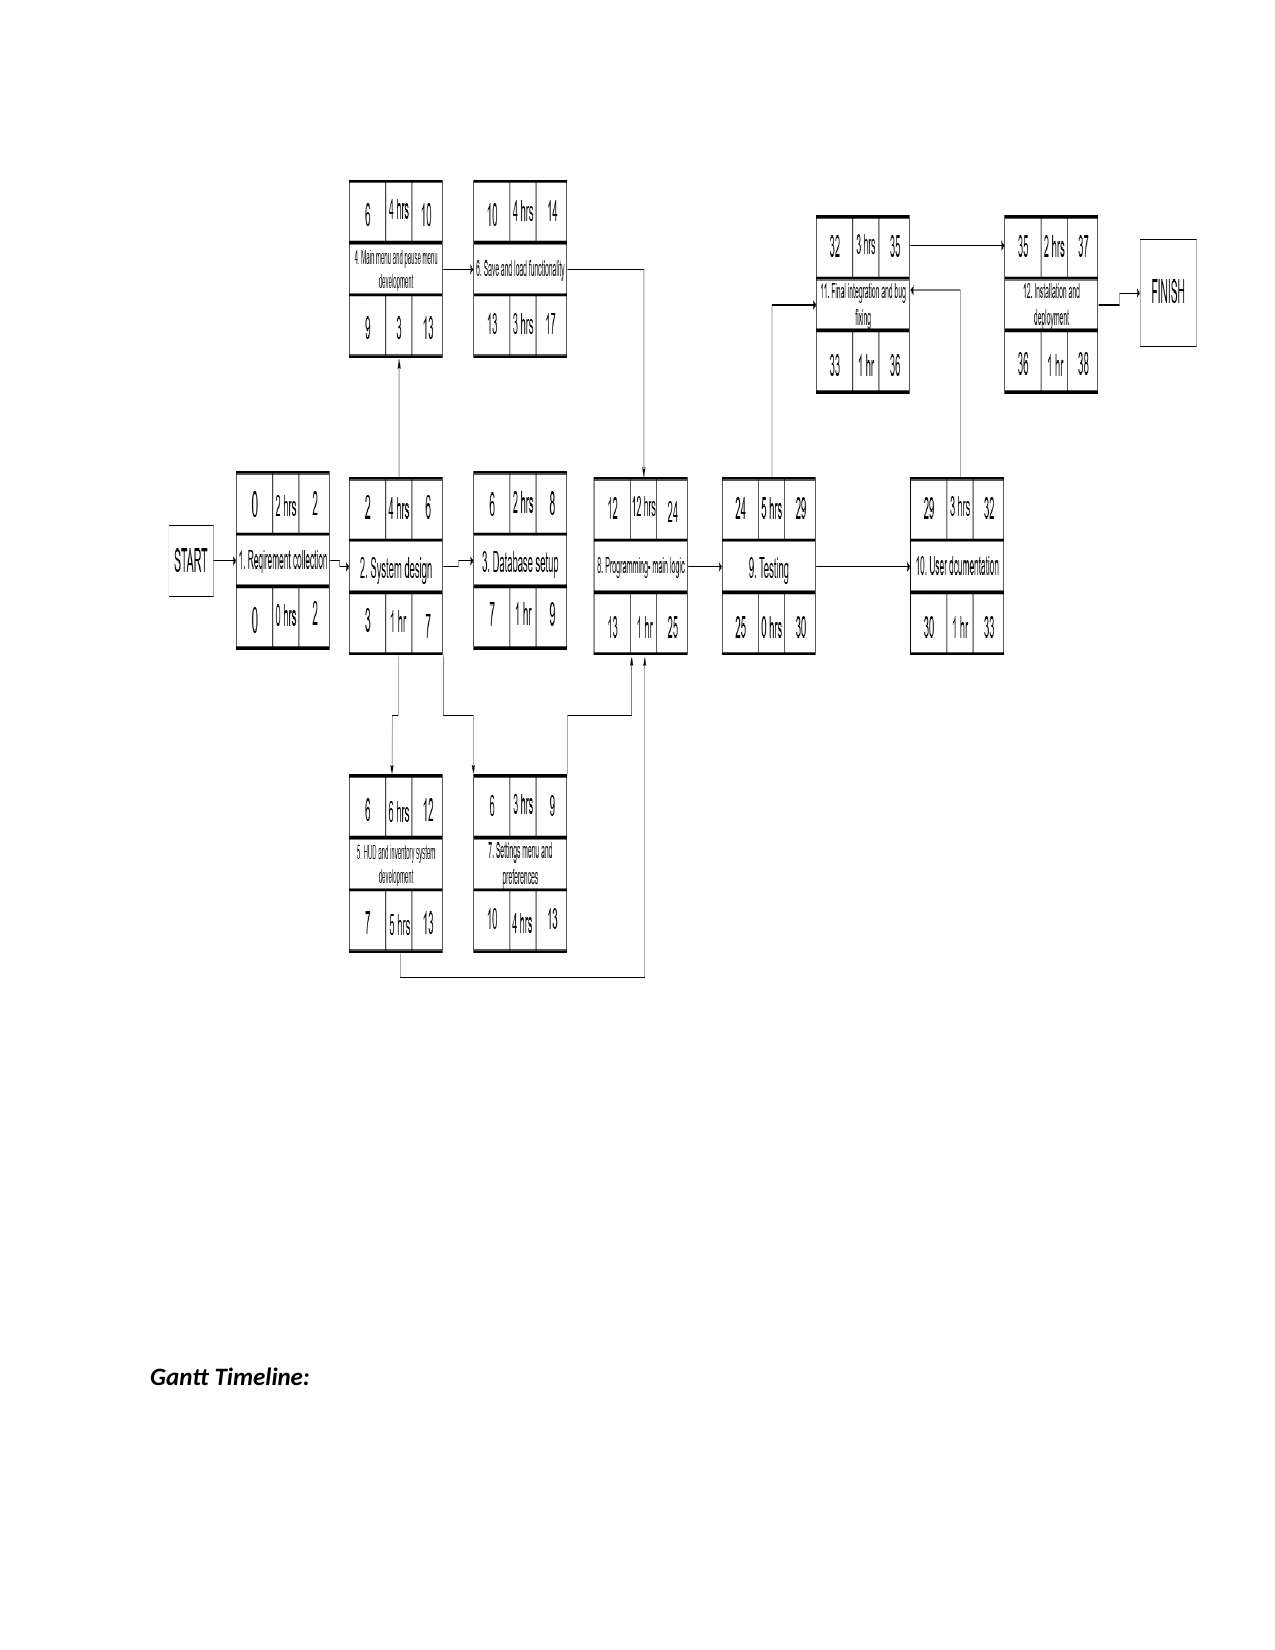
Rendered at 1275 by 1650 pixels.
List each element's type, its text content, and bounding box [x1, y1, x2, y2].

text Gantt Timeline: [150, 1361, 1125, 1392]
